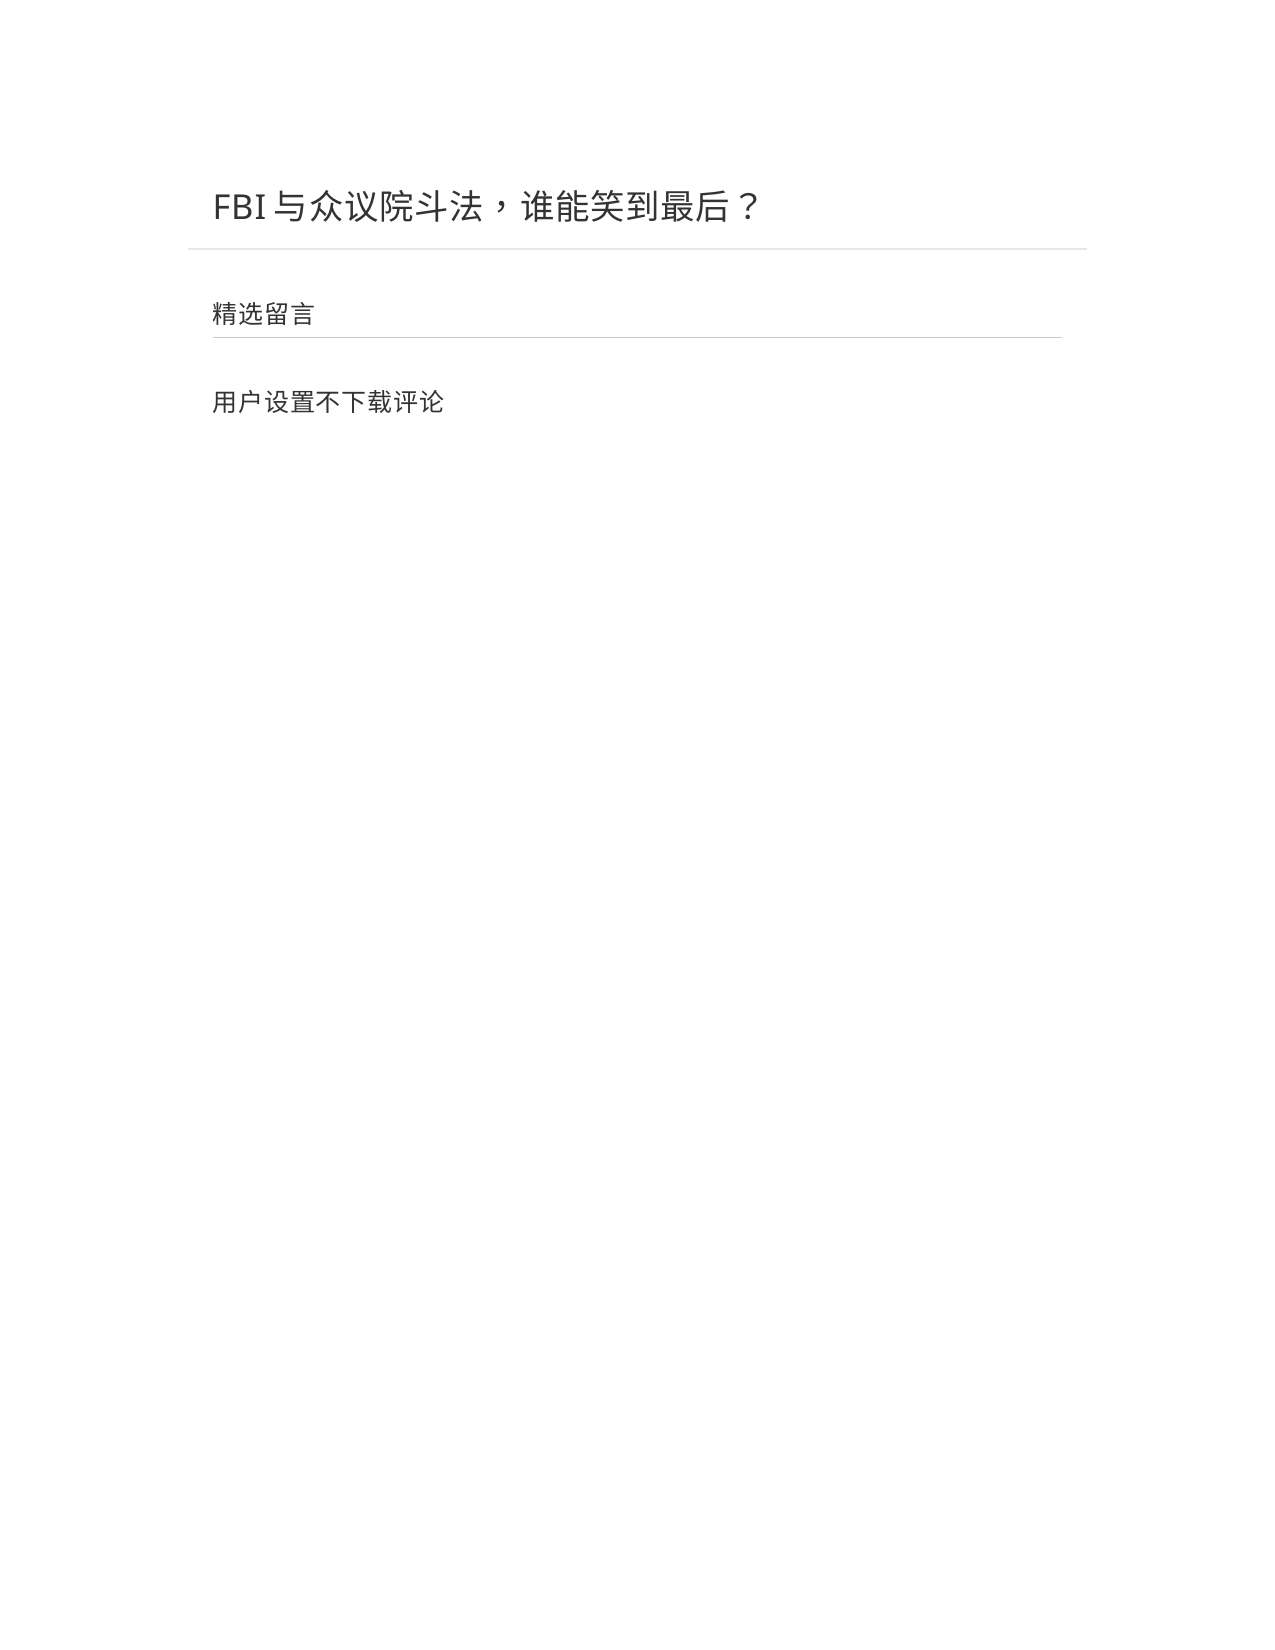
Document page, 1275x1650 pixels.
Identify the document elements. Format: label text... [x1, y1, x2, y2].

subtitle 精选留言 [212, 290, 1062, 338]
title FBI与众议院斗法，谁能笑到最后？ [187, 150, 1087, 250]
text 用户设置不下载评论 [212, 379, 1062, 419]
